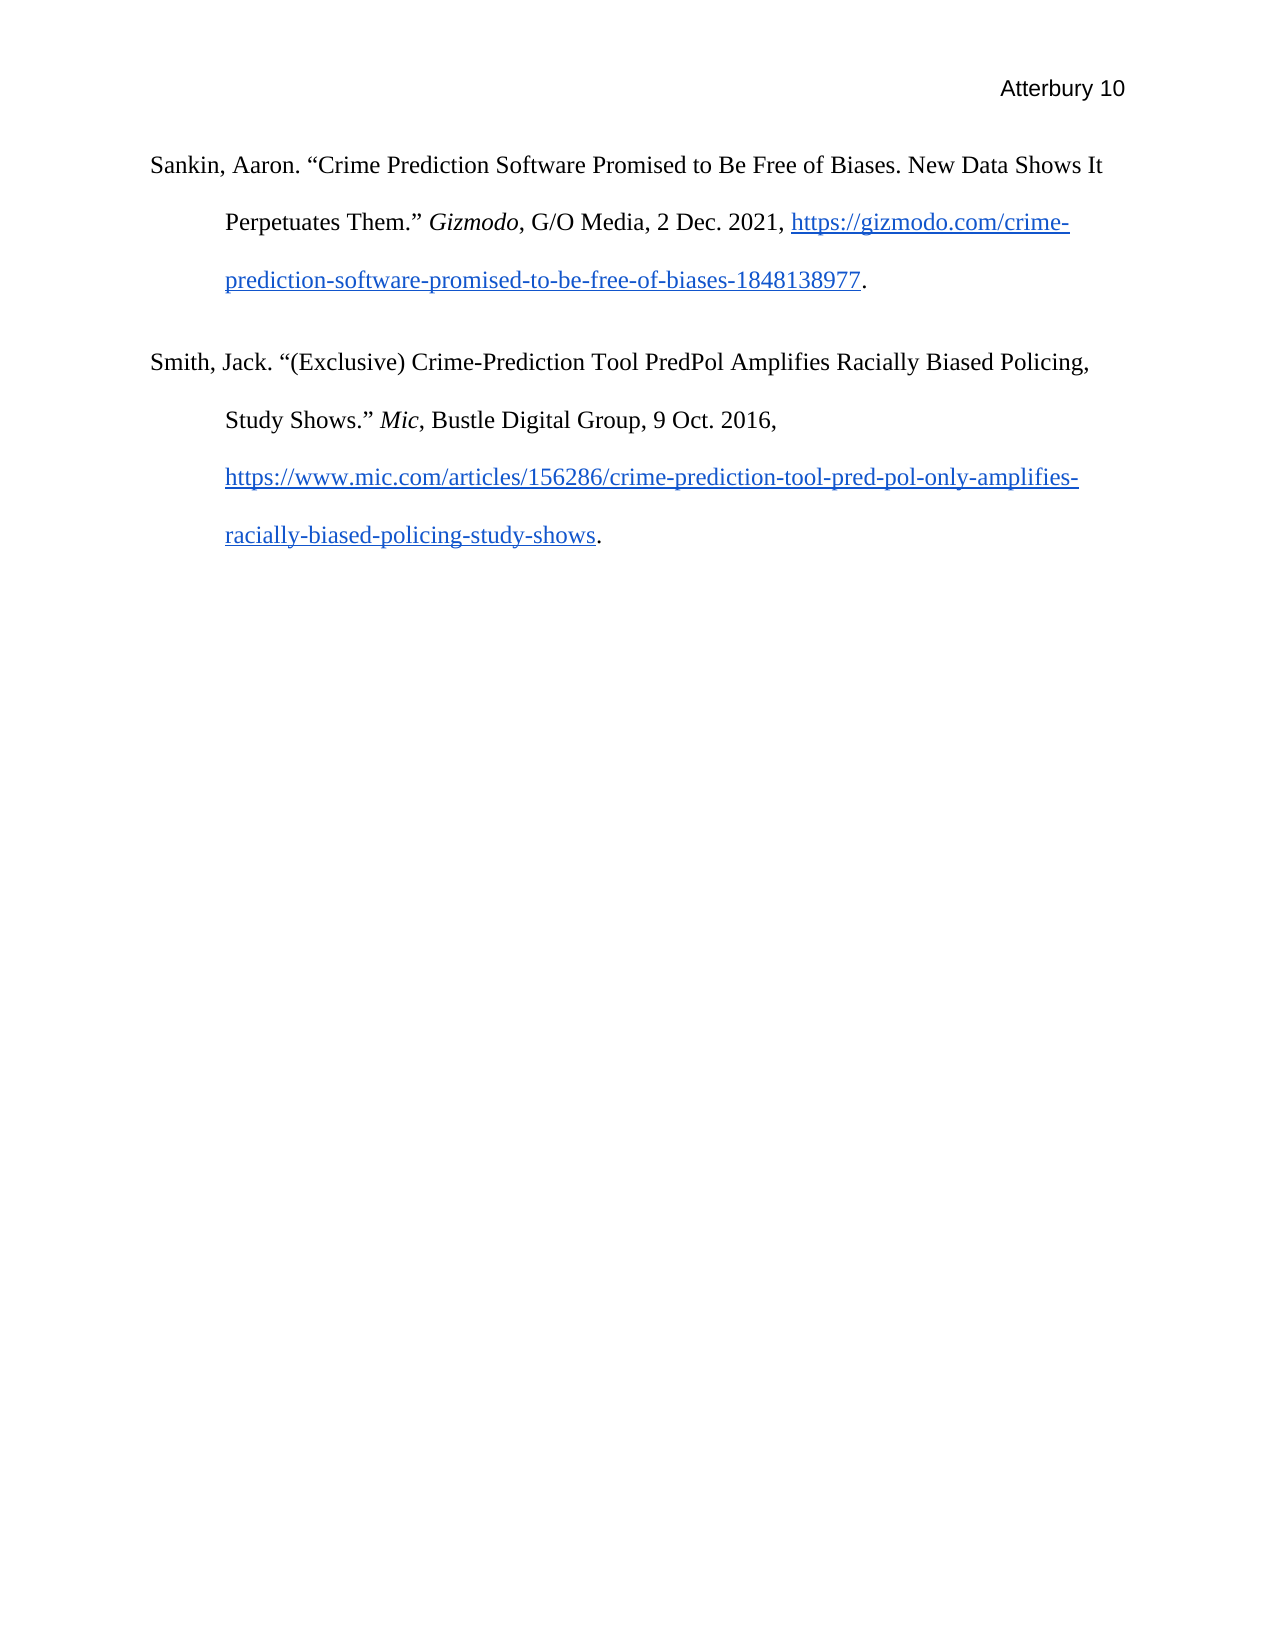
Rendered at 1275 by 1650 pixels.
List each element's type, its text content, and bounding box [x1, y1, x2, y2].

text Smith, Jack. “(Exclusive) Crime-Prediction Tool PredPol Amplifies Racially Biased Policing, Study Shows.” Mic, Bustle Digital Group, 9 Oct. 2016, https://www.mic.com/articles/156286/crime-prediction-tool-pred-pol-only-amplifies-racially-biased-policing-study-shows. [150, 347, 1125, 549]
text Sankin, Aaron. “Crime Prediction Software Promised to Be Free of Biases. New Data Shows It Perpetuates Them.” Gizmodo, G/O Media, 2 Dec. 2021, https://gizmodo.com/crime-prediction-software-promised-to-be-free-of-biases-1848138977. [150, 150, 1125, 294]
